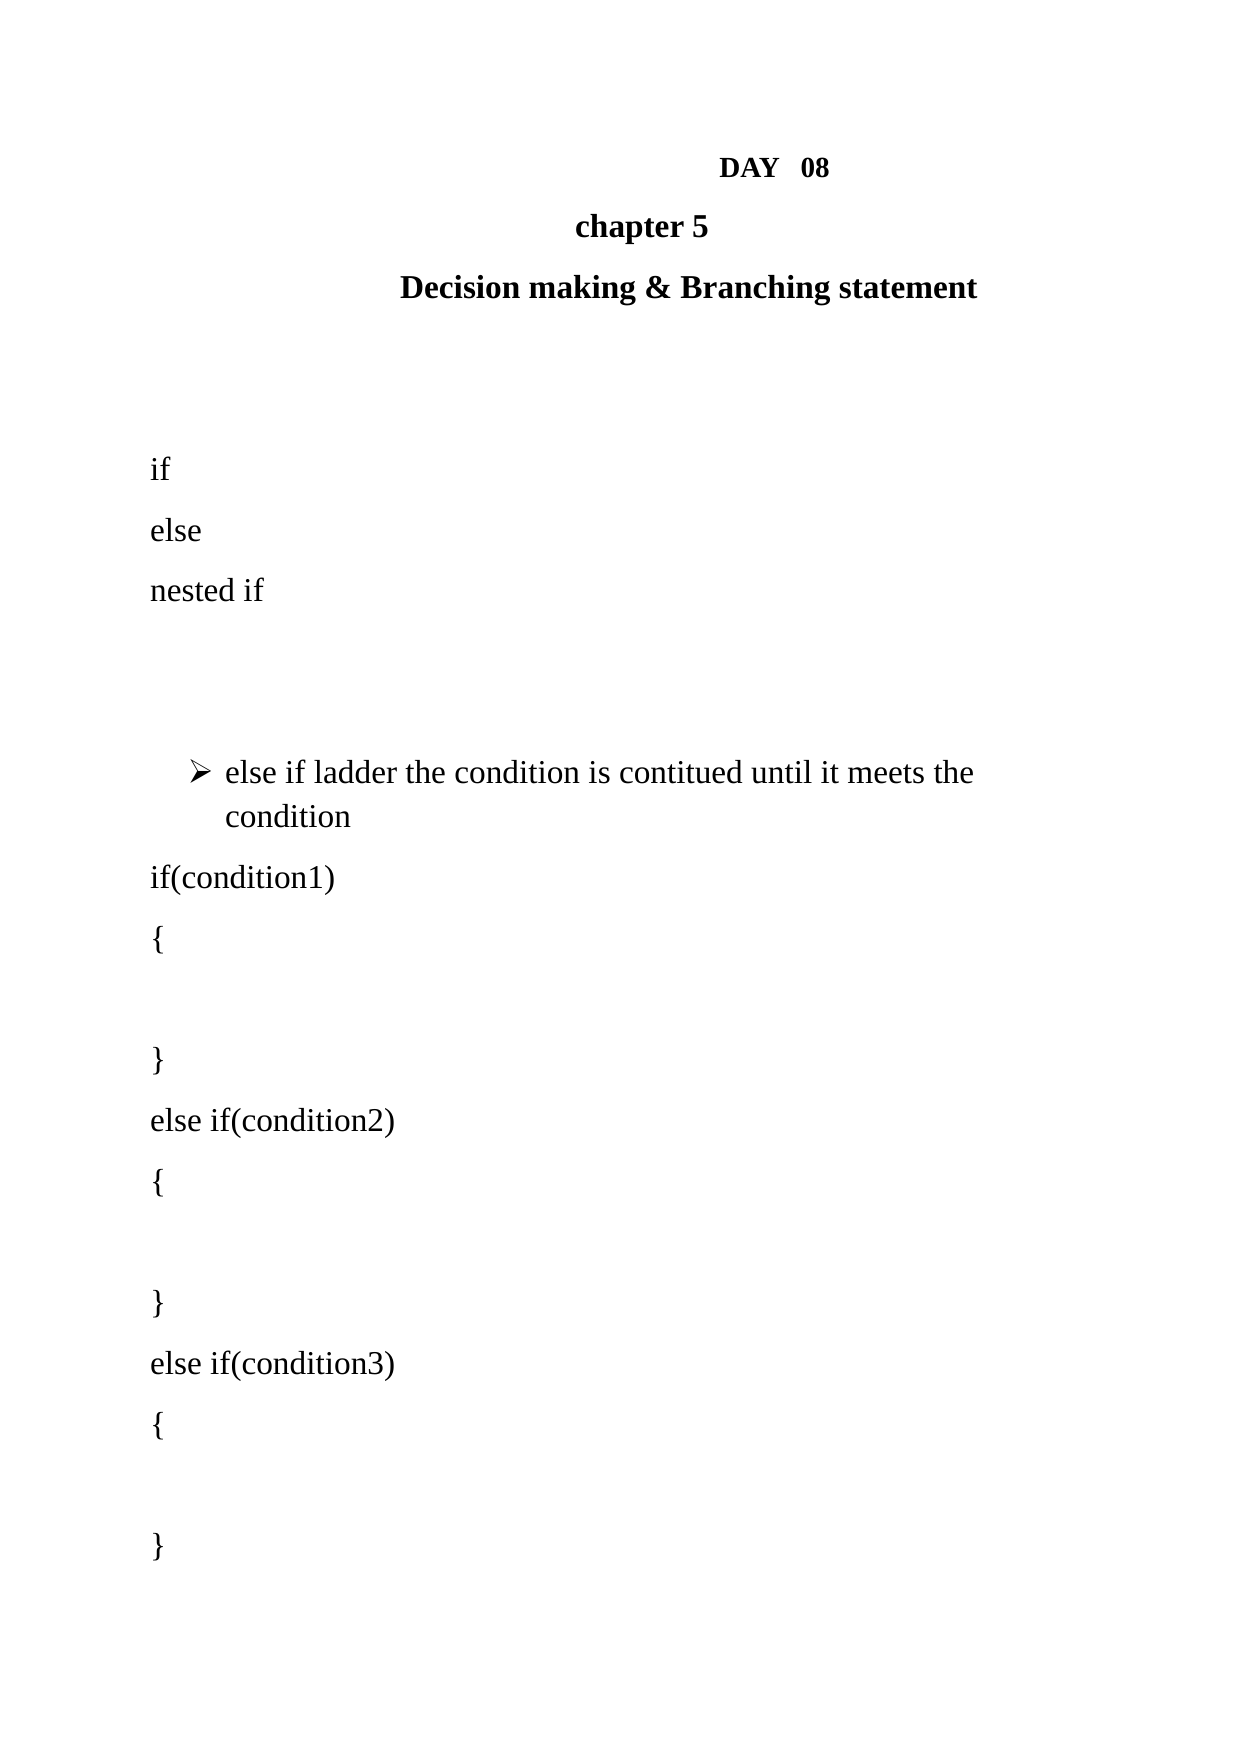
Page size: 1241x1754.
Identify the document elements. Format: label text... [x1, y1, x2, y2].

text { [150, 918, 1090, 957]
text { [150, 1404, 1090, 1442]
text Decision making & Branching statement [150, 267, 1090, 305]
text if(condition1) [150, 857, 1090, 896]
text else if(condition2) [150, 1100, 1090, 1139]
text } [150, 1526, 1090, 1564]
text else if(condition3) [150, 1343, 1090, 1382]
text if [150, 449, 1090, 487]
text else [150, 510, 1090, 548]
text } [150, 1283, 1090, 1321]
text DAY 08 [150, 150, 1090, 183]
text } [150, 1040, 1090, 1078]
text nested if [150, 571, 1090, 609]
text { [150, 1161, 1090, 1199]
list else if ladder the condition is contitued until it meets the condition [187, 753, 1090, 835]
text chapter 5 [150, 206, 1090, 244]
